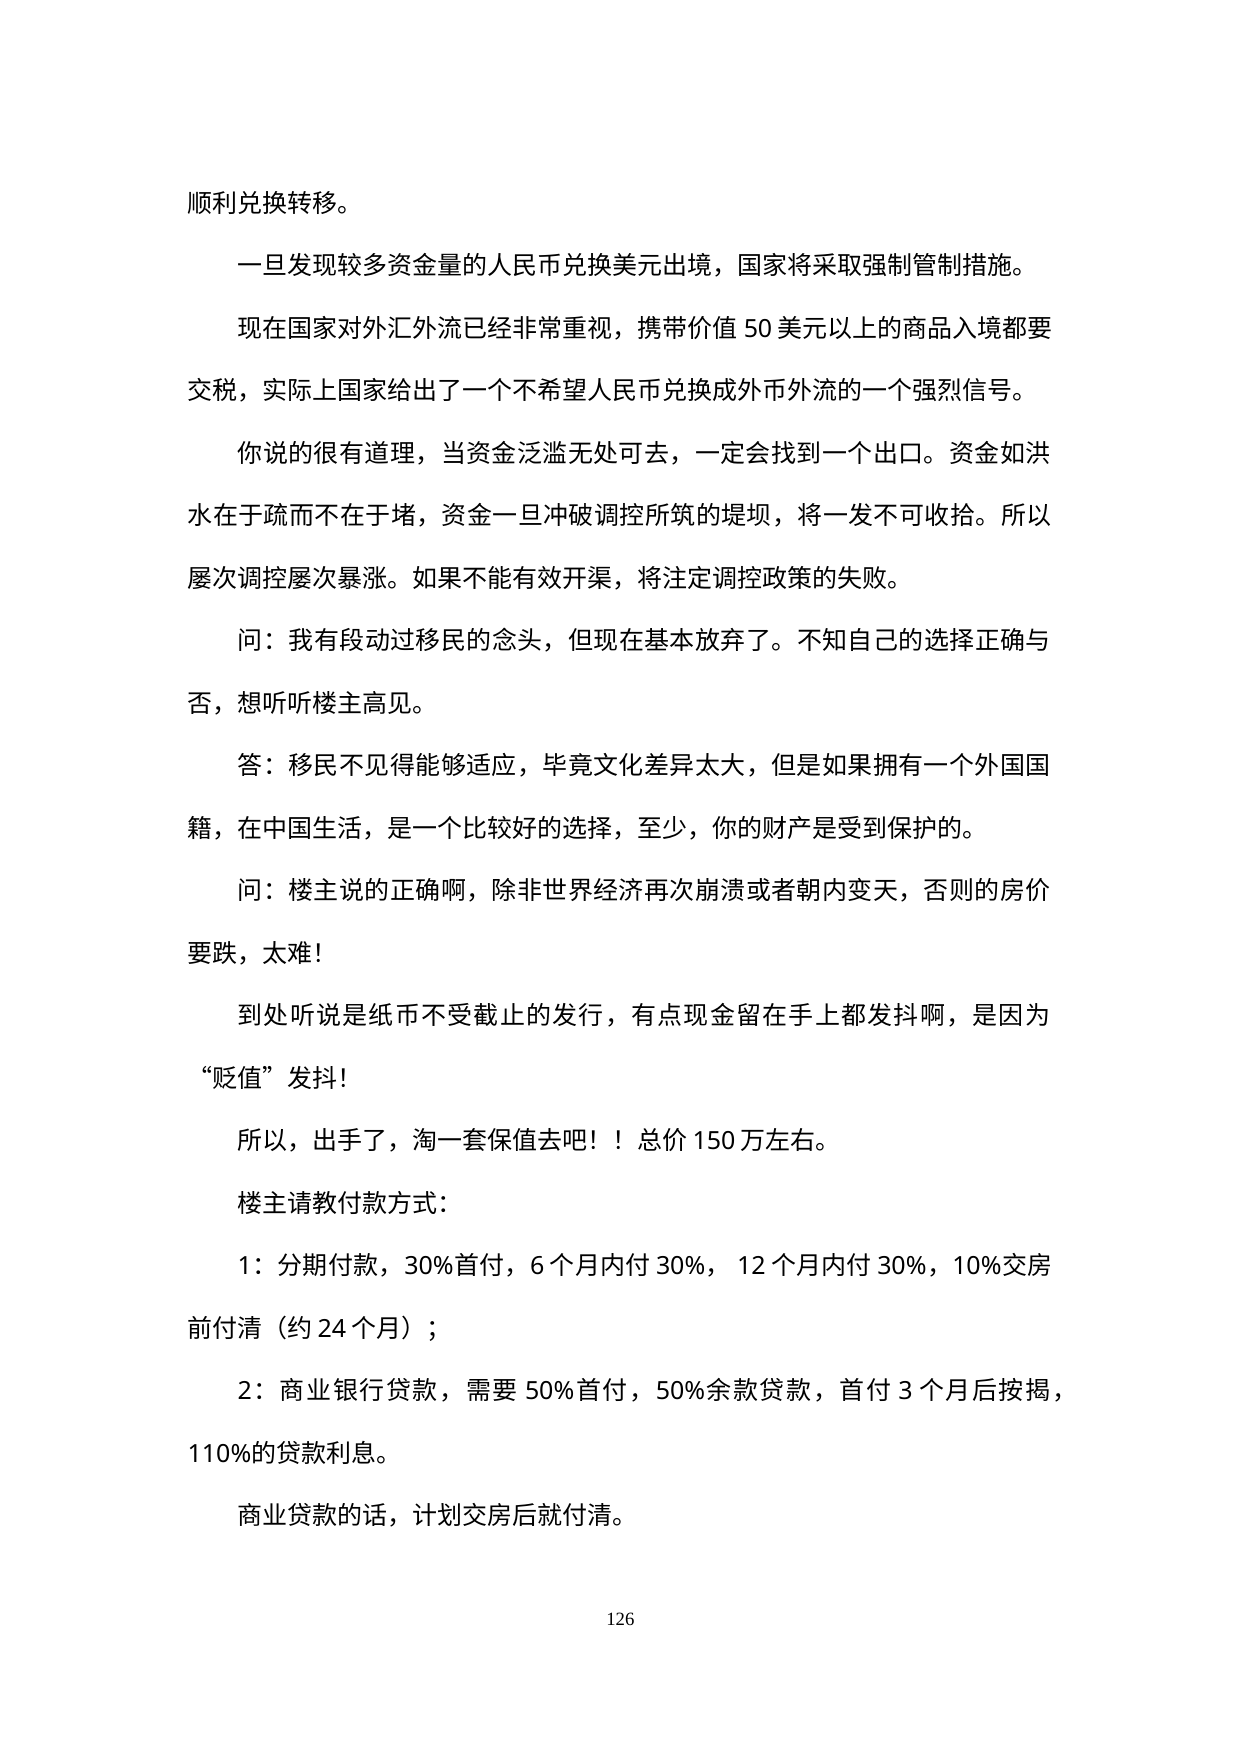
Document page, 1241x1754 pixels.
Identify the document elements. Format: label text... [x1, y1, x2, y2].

text 商业贷款的话，计划交房后就付清。 [187, 1474, 1053, 1537]
text 你说的很有道理，当资金泛滥无处可去，一定会找到一个出口。资金如洪水在于疏而不在于堵，资金一旦冲破调控所筑的堤坝，将一发不可收拾。所以屡次调控屡次暴涨。如果不能有效开渠，将注定调控政策的失败。 [187, 412, 1053, 599]
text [187, 162, 1053, 224]
text 1：分期付款，30%首付，6个月内付30%， 12个月内付30%，10%交房前付清（约24个月）； [187, 1224, 1053, 1349]
text 2：商业银行贷款，需要50%首付，50%余款贷款，首付3个月后按揭，110%的贷款利息。 [187, 1349, 1053, 1474]
text 问：我有段动过移民的念头，但现在基本放弃了。不知自己的选择正确与否，想听听楼主高见。 [187, 599, 1053, 724]
text 现在国家对外汇外流已经非常重视，携带价值50美元以上的商品入境都要交税，实际上国家给出了一个不希望人民币兑换成外币外流的一个强烈信号。 [187, 287, 1053, 412]
text 所以，出手了，淘一套保值去吧！！总价150万左右。 [187, 1099, 1053, 1162]
text 楼主请教付款方式： [187, 1162, 1053, 1224]
text 一旦发现较多资金量的人民币兑换美元出境，国家将采取强制管制措施。 [187, 224, 1053, 287]
text 问：楼主说的正确啊，除非世界经济再次崩溃或者朝内变天，否则的房价要跌，太难！ [187, 849, 1053, 974]
text 到处听说是纸币不受截止的发行，有点现金留在手上都发抖啊，是因为“贬值”发抖！ [187, 974, 1053, 1099]
text 答：移民不见得能够适应，毕竟文化差异太大，但是如果拥有一个外国国籍，在中国生活，是一个比较好的选择，至少，你的财产是受到保护的。 [187, 724, 1053, 849]
